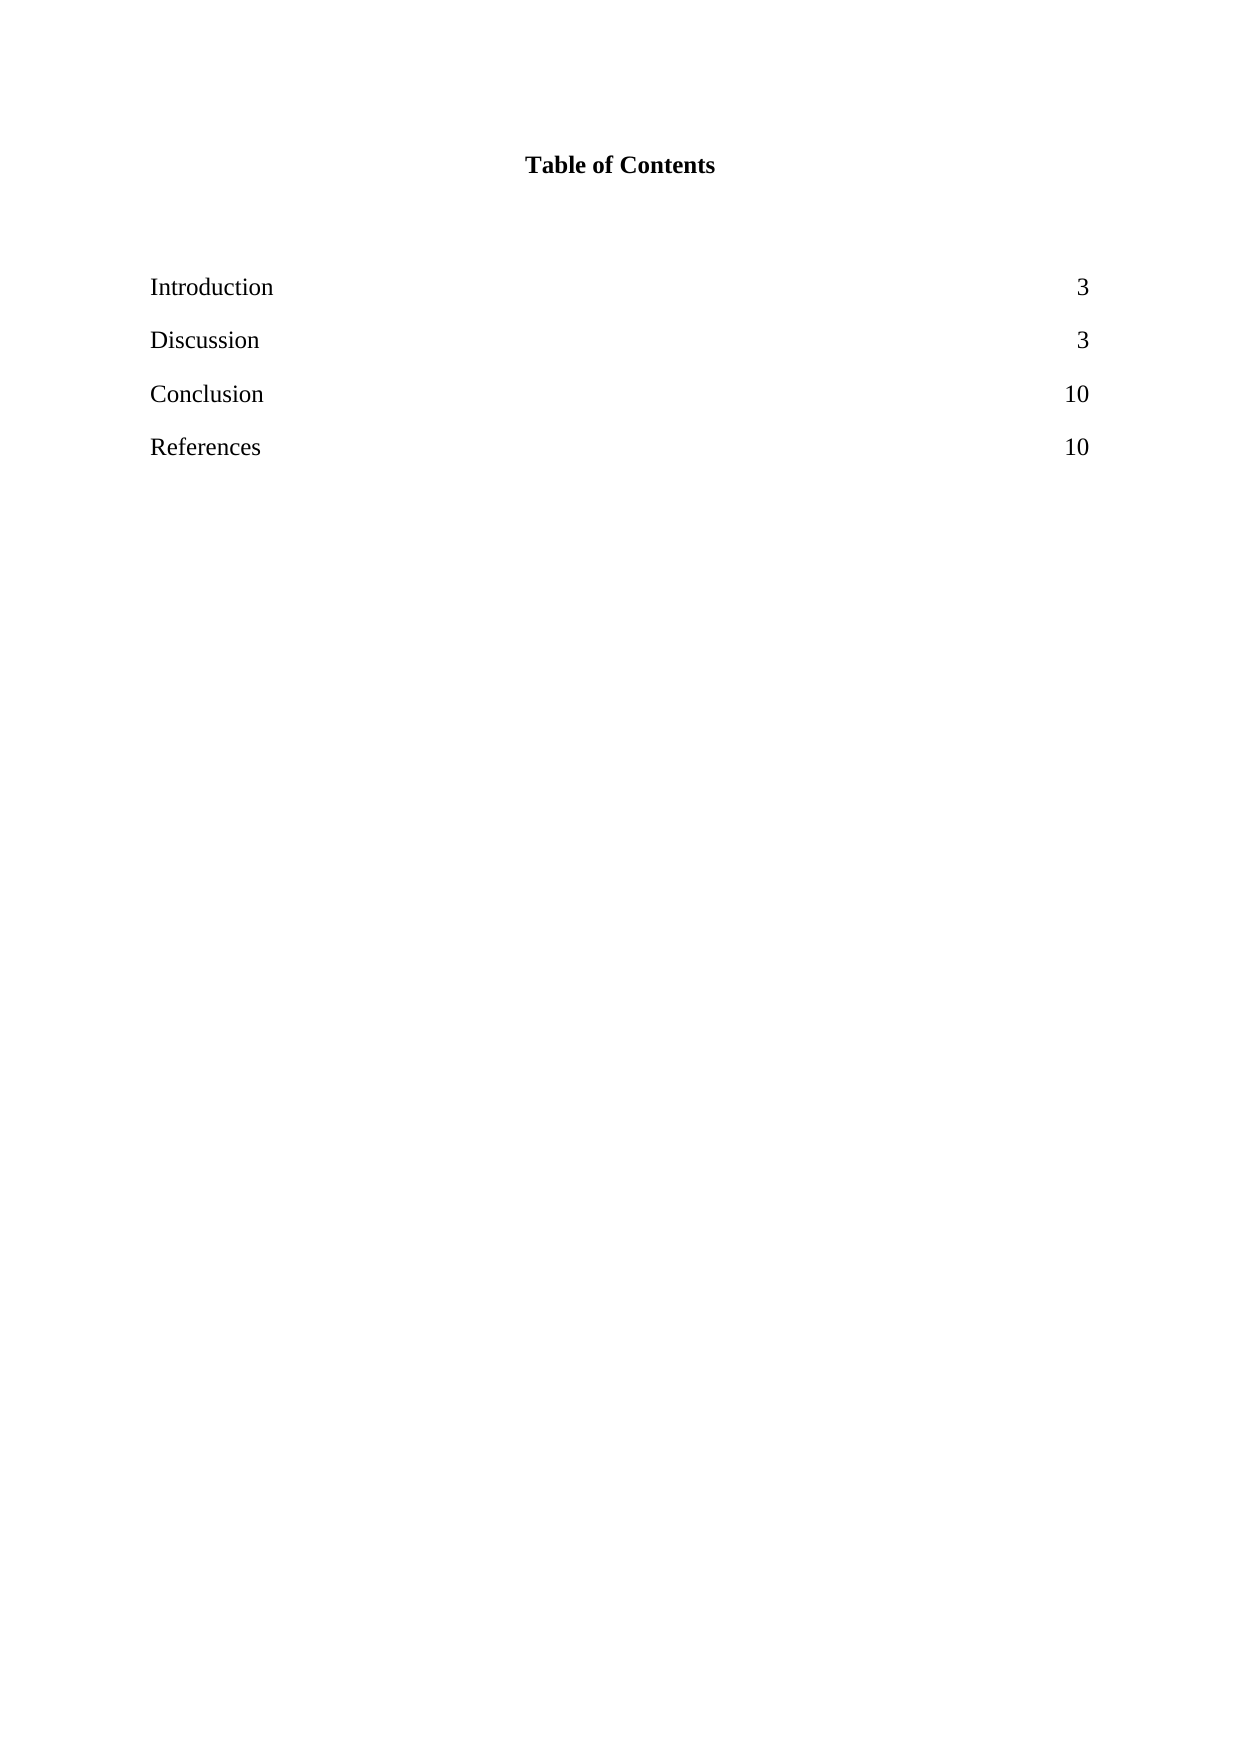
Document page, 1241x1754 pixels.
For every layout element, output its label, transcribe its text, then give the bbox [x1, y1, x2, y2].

text Table of Contents [150, 150, 1090, 179]
